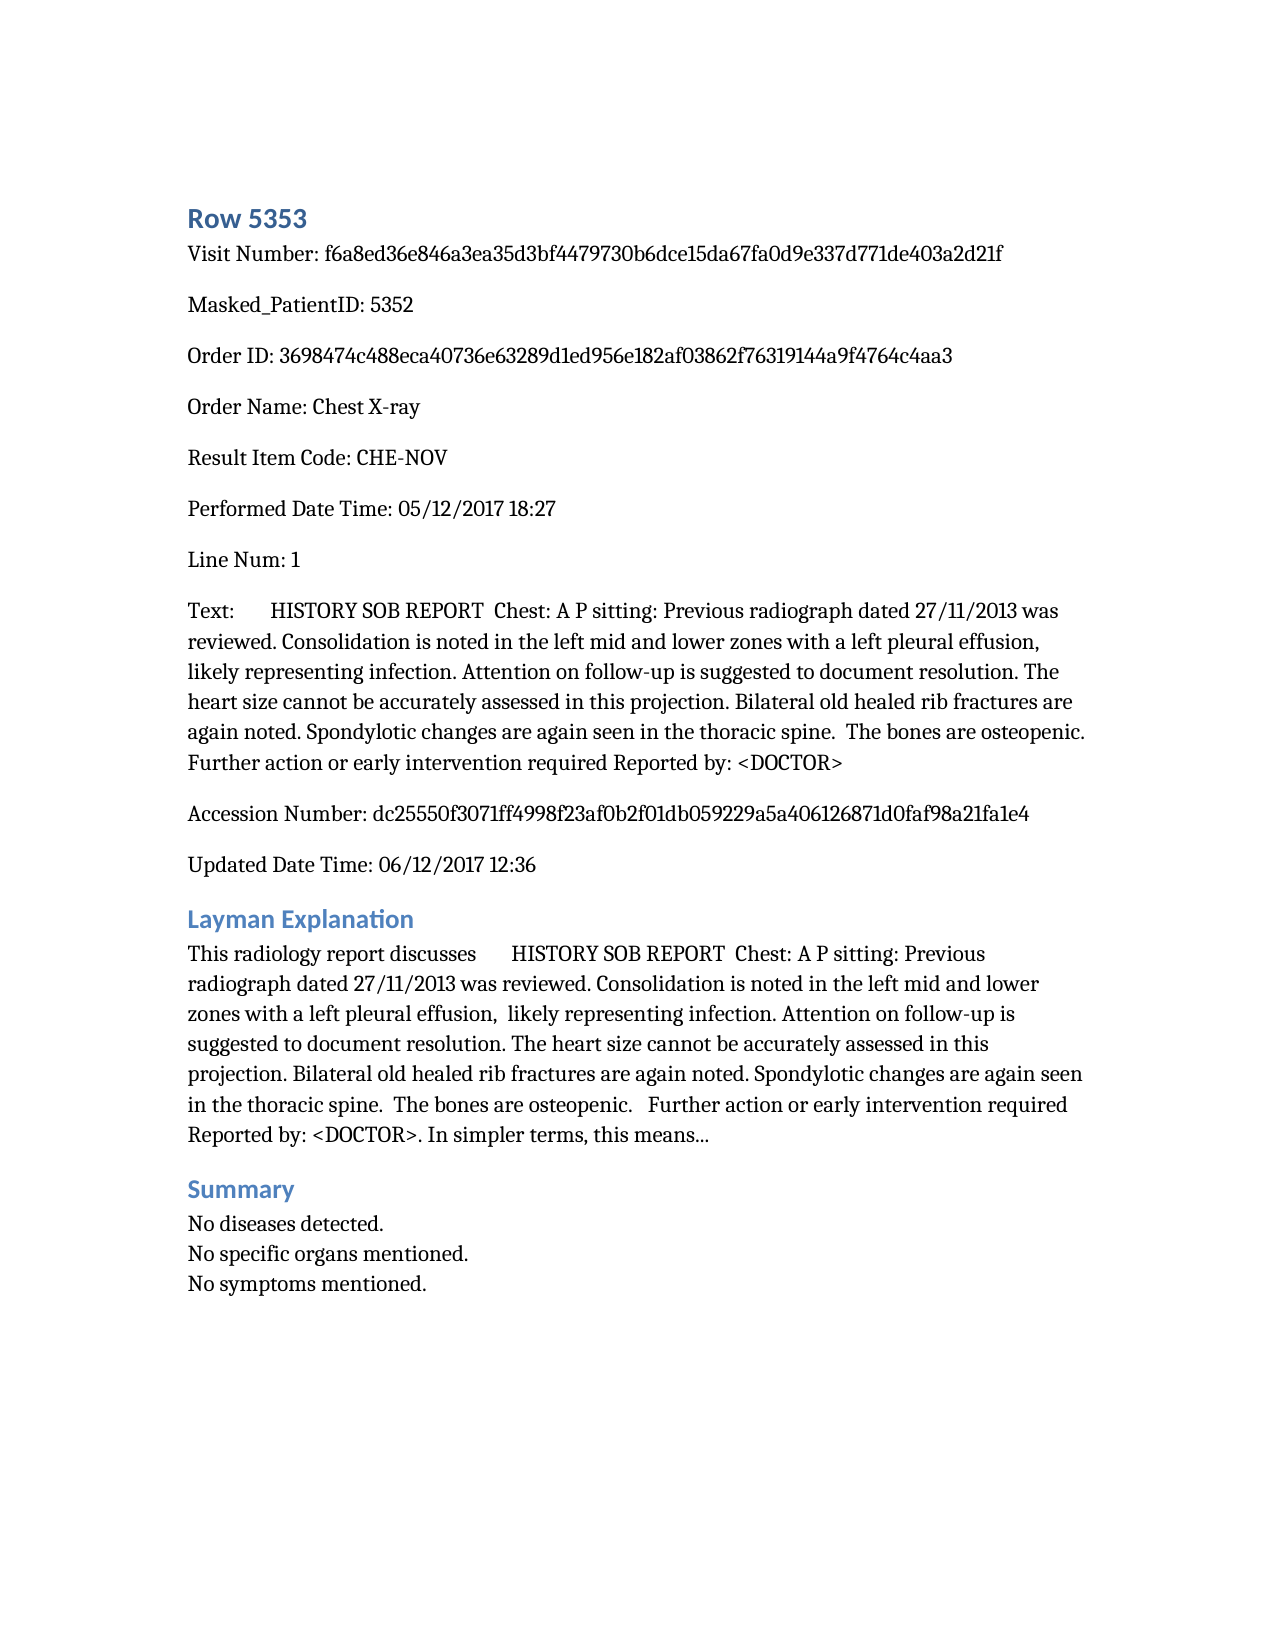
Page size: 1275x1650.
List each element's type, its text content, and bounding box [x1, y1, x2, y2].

text Visit Number: f6a8ed36e846a3ea35d3bf4479730b6dce15da67fa0d9e337d771de403a2d21f [187, 241, 1087, 267]
text Order Name: Chest X-ray [187, 394, 1087, 420]
subtitle Summary [187, 1173, 1087, 1206]
text Line Num: 1 [187, 547, 1087, 573]
text Text: HISTORY SOB REPORT Chest: A P sitting: Previous radiograph dated 27/11/2013 was reviewed. Consolidation is noted in the left mid and lower zones with a left pleural effusion, likely representing infection. Attention on follow-up is suggested to document resolution. The heart size cannot be accurately assessed in this projection. Bilateral old healed rib fractures are again noted. Spondylotic changes are again seen in the thoracic spine. The bones are osteopenic. Further action or early intervention required Reported by: <DOCTOR> [187, 598, 1087, 776]
subtitle Row 5353 [187, 200, 1087, 236]
text Masked_PatientID: 5352 [187, 292, 1087, 318]
text Accession Number: dc25550f3071ff4998f23af0b2f01db059229a5a406126871d0faf98a21fa1e4 [187, 800, 1087, 827]
text No diseases detected. No specific organs mentioned. No symptoms mentioned. [187, 1211, 1087, 1297]
subtitle Layman Explanation [187, 902, 1087, 935]
text Result Item Code: CHE-NOV [187, 445, 1087, 471]
text Performed Date Time: 05/12/2017 18:27 [187, 496, 1087, 522]
text This radiology report discusses HISTORY SOB REPORT Chest: A P sitting: Previous radiograph dated 27/11/2013 was reviewed. Consolidation is noted in the left mid and lower zones with a left pleural effusion, likely representing infection. Attention on follow-up is suggested to document resolution. The heart size cannot be accurately assessed in this projection. Bilateral old healed rib fractures are again noted. Spondylotic changes are again seen in the thoracic spine. The bones are osteopenic. Further action or early intervention required Reported by: <DOCTOR>. In simpler terms, this means... [187, 940, 1087, 1148]
text Order ID: 3698474c488eca40736e63289d1ed956e182af03862f76319144a9f4764c4aa3 [187, 343, 1087, 369]
text Updated Date Time: 06/12/2017 12:36 [187, 851, 1087, 878]
